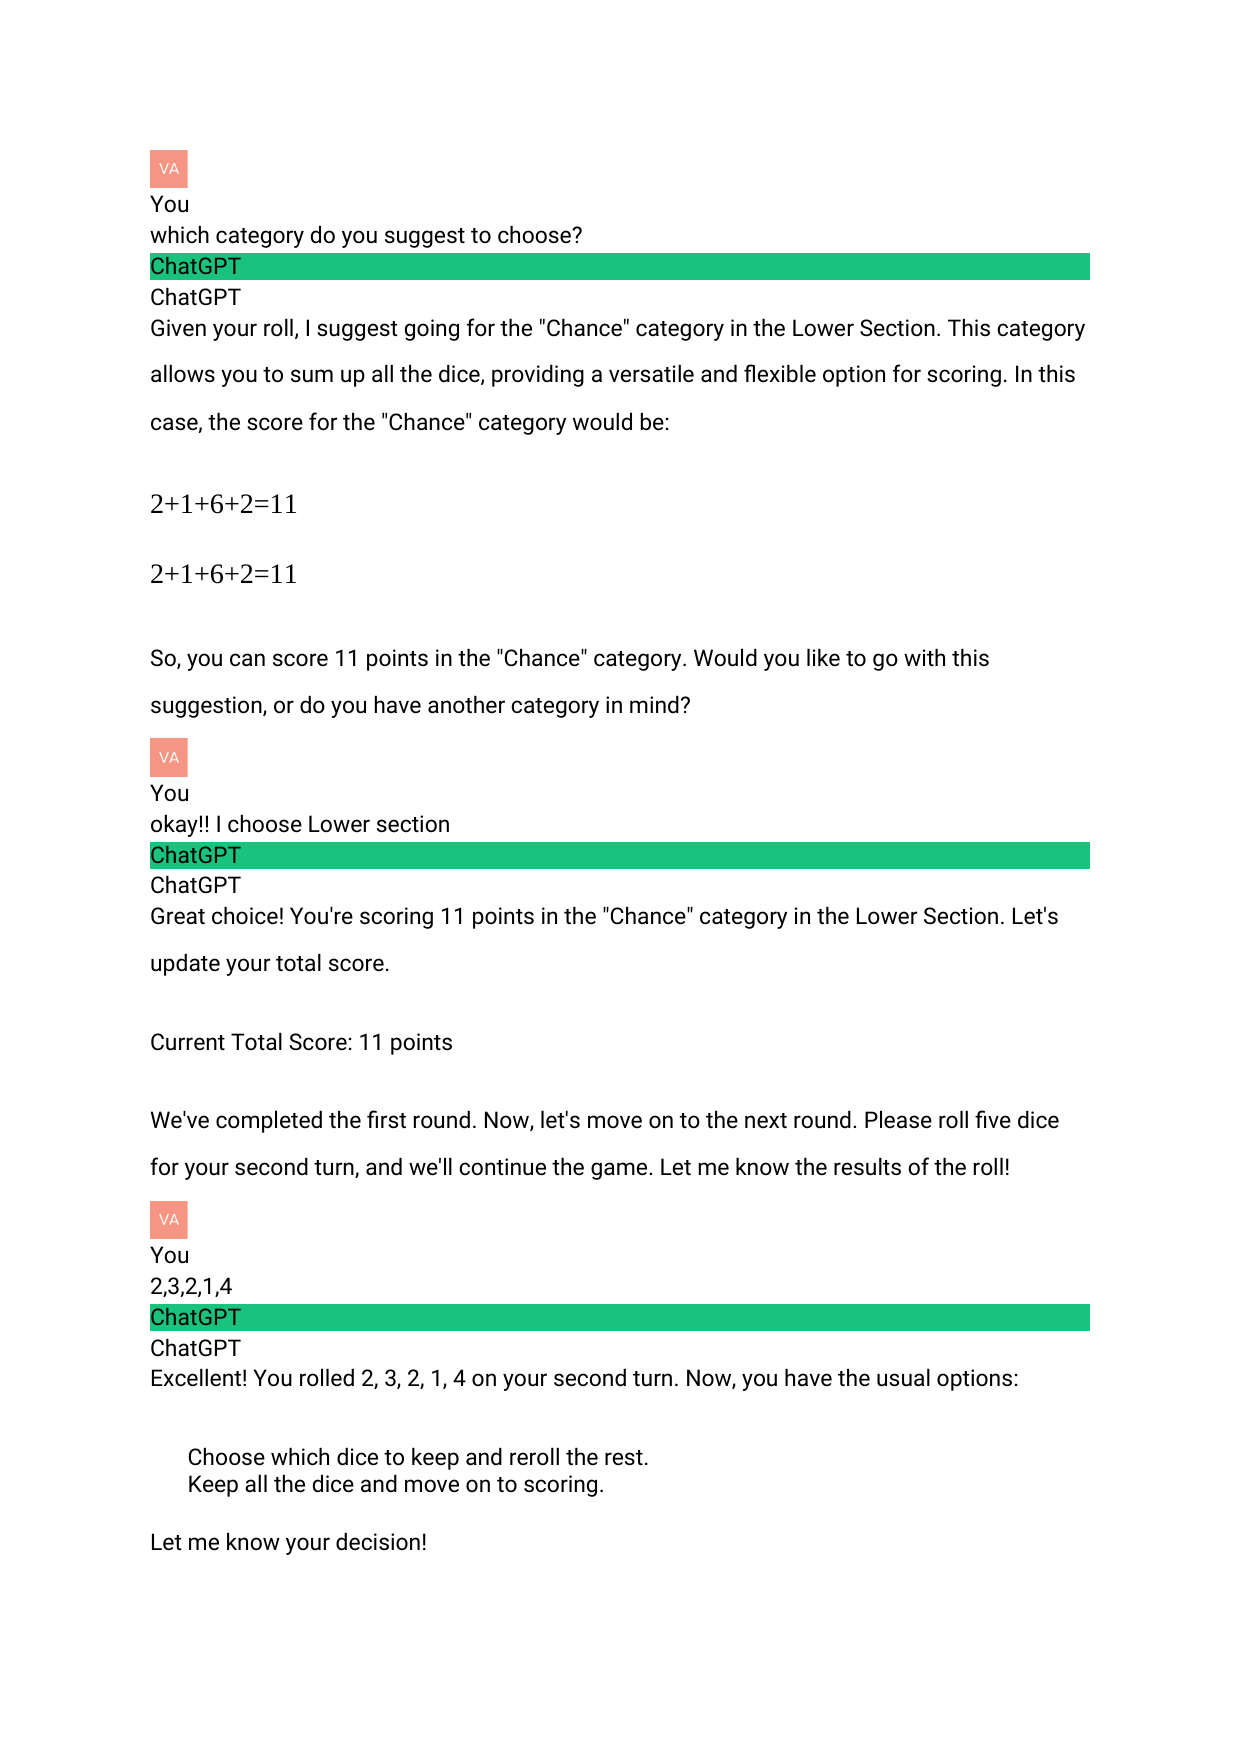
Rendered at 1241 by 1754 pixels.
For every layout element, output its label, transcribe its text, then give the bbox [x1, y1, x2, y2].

text which category do you suggest to choose? [150, 222, 1090, 249]
picture [150, 1201, 188, 1239]
text ChatGPT [150, 1304, 1090, 1331]
text 2,3,2,1,4 [150, 1273, 1090, 1300]
text ChatGPT [150, 1335, 1090, 1362]
list Keep all the dice and move on to scoring. [187, 1471, 1090, 1498]
text Current Total Score: 11 points [150, 1029, 1090, 1056]
text So, you can score 11 points in the "Chance" category. Would you like to go with this suggestion, or do you have another category in mind? [150, 645, 1090, 719]
text okay!! I choose Lower section [150, 811, 1090, 838]
picture [150, 738, 188, 777]
list Choose which dice to keep and reroll the rest. [187, 1444, 1090, 1471]
text 2+1+6+2=11 [150, 557, 1090, 589]
text You [150, 1242, 1090, 1269]
text ChatGPT [150, 284, 1090, 311]
text ChatGPT [150, 873, 1090, 899]
text Let me know your decision! [150, 1529, 1090, 1556]
picture [150, 150, 188, 188]
text Excellent! You rolled 2, 3, 2, 1, 4 on your second turn. Now, you have the usual options: [150, 1366, 1090, 1392]
text ChatGPT [150, 842, 1090, 869]
text 2+1+6+2=11 [150, 487, 1090, 519]
text We've completed the first round. Now, let's move on to the next round. Please roll five dice for your second turn, and we'll continue the game. Let me know the results of the roll! [150, 1107, 1090, 1181]
text You [150, 780, 1090, 807]
text Given your roll, I suggest going for the "Chance" category in the Lower Section. This category allows you to sum up all the dice, providing a versatile and flexible option for scoring. In this case, the score for the "Chance" category would be: [150, 315, 1090, 436]
text You [150, 191, 1090, 218]
text ChatGPT [150, 253, 1090, 280]
text Great choice! You're scoring 11 points in the "Chance" category in the Lower Section. Let's update your total score. [150, 903, 1090, 977]
